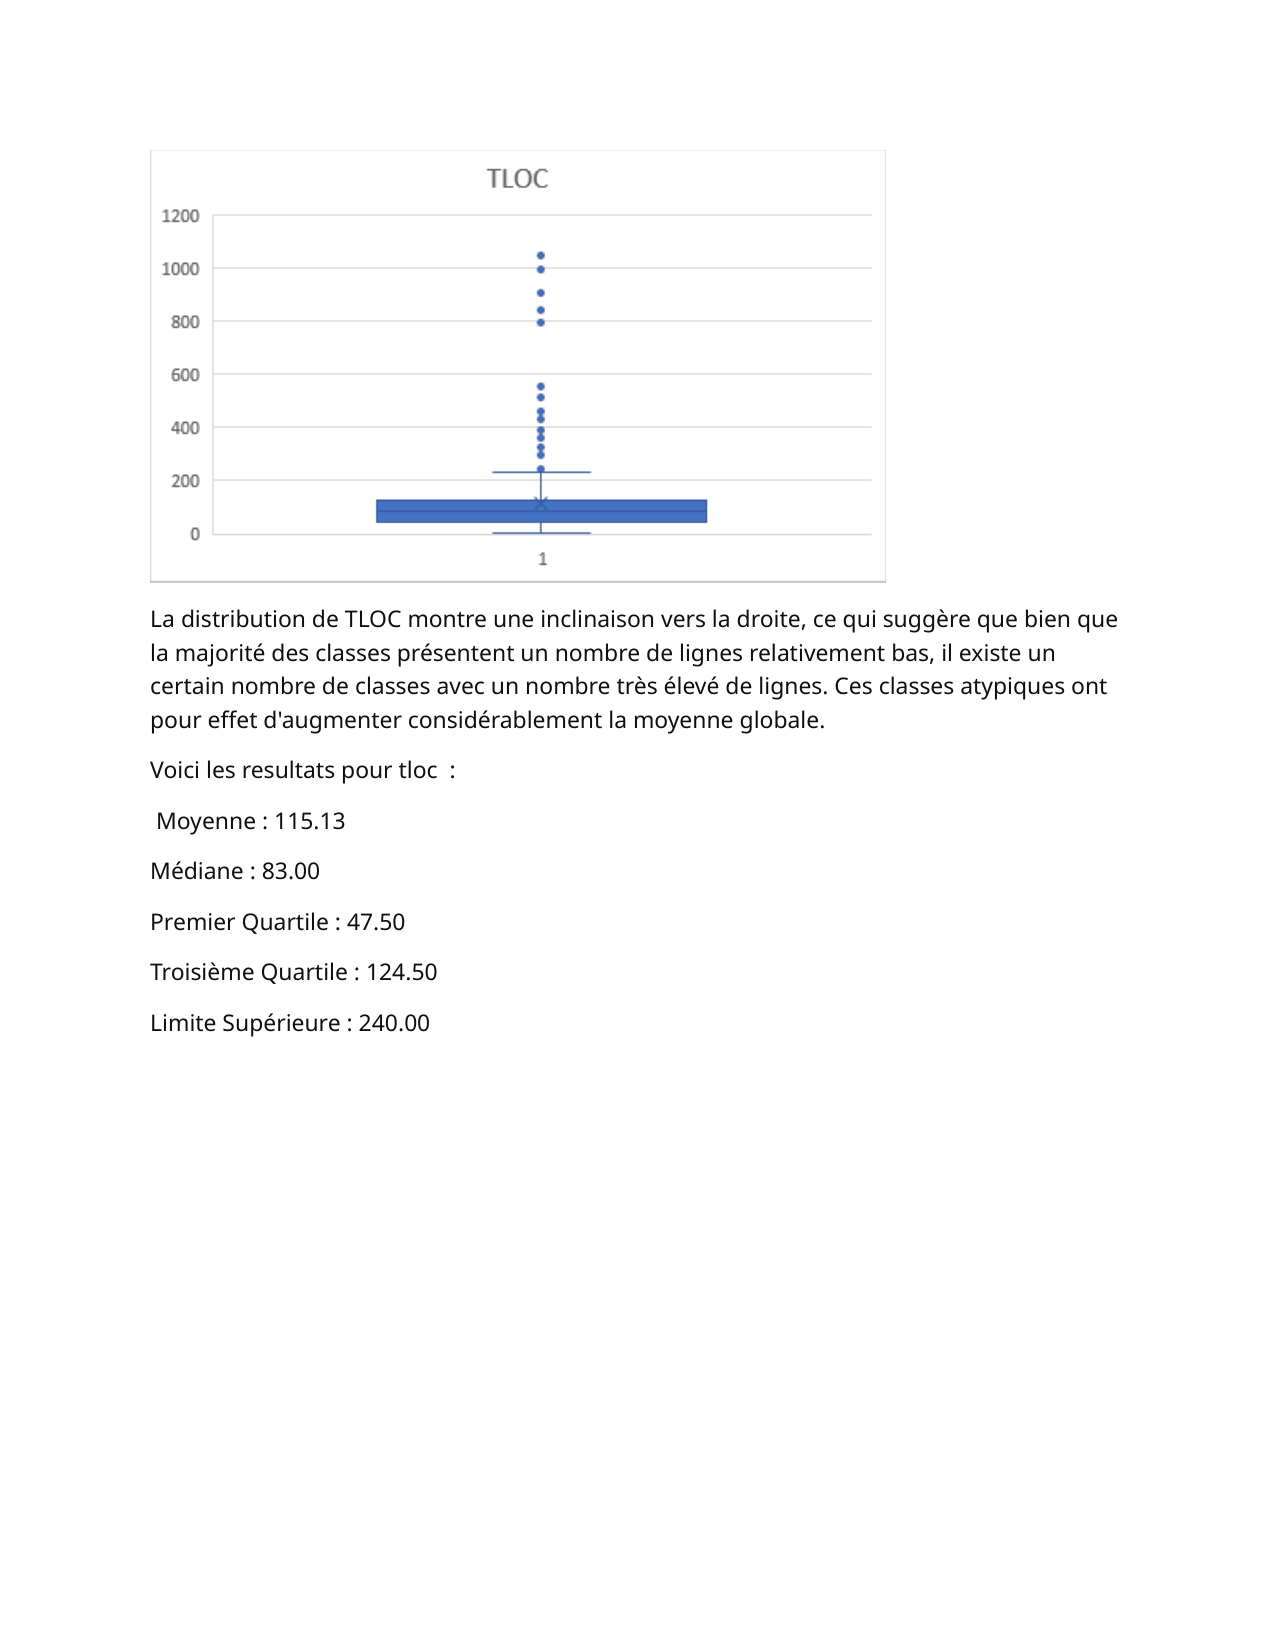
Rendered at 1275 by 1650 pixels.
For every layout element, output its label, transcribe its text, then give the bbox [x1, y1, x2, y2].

text Moyenne : 115.13 [150, 805, 1125, 836]
text Troisième Quartile : 124.50 [150, 956, 1125, 987]
picture [150, 150, 887, 584]
text La distribution de TLOC montre une inclinaison vers la droite, ce qui suggère que bien que la majorité des classes présentent un nombre de lignes relativement bas, il existe un certain nombre de classes avec un nombre très élevé de lignes. Ces classes atypiques ont pour effet d'augmenter considérablement la moyenne globale. [150, 603, 1125, 735]
text Voici les resultats pour tloc : [150, 754, 1125, 786]
text Médiane : 83.00 [150, 855, 1125, 886]
text Premier Quartile : 47.50 [150, 906, 1125, 937]
text Limite Supérieure : 240.00 [150, 1006, 1125, 1038]
